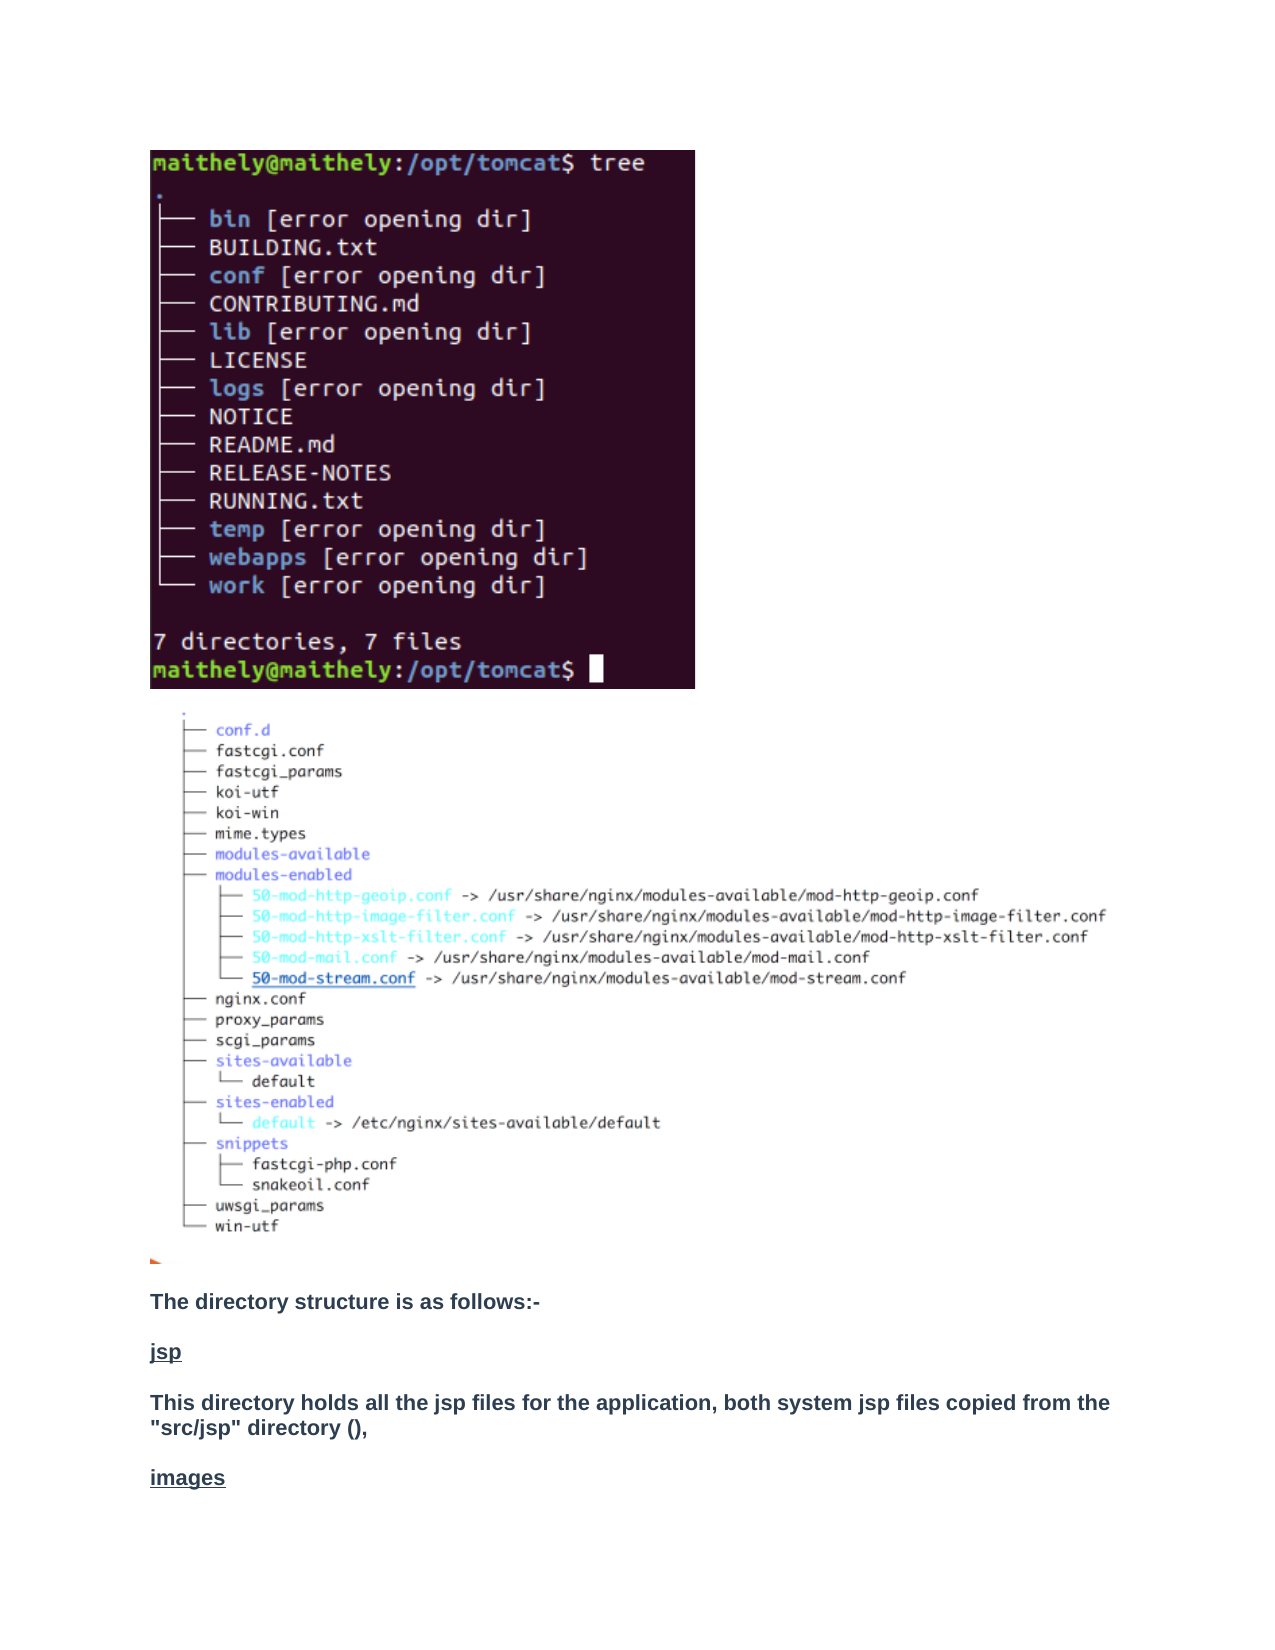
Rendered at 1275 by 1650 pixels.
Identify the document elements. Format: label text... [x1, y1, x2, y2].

text images [150, 1465, 1125, 1490]
picture [150, 150, 696, 689]
text The directory structure is as follows:- [150, 1289, 1125, 1314]
picture [150, 705, 1125, 1264]
text jsp [150, 1339, 1125, 1364]
text This directory holds all the jsp files for the application, both system jsp files copied from the "src/jsp" directory (), [150, 1389, 1125, 1440]
